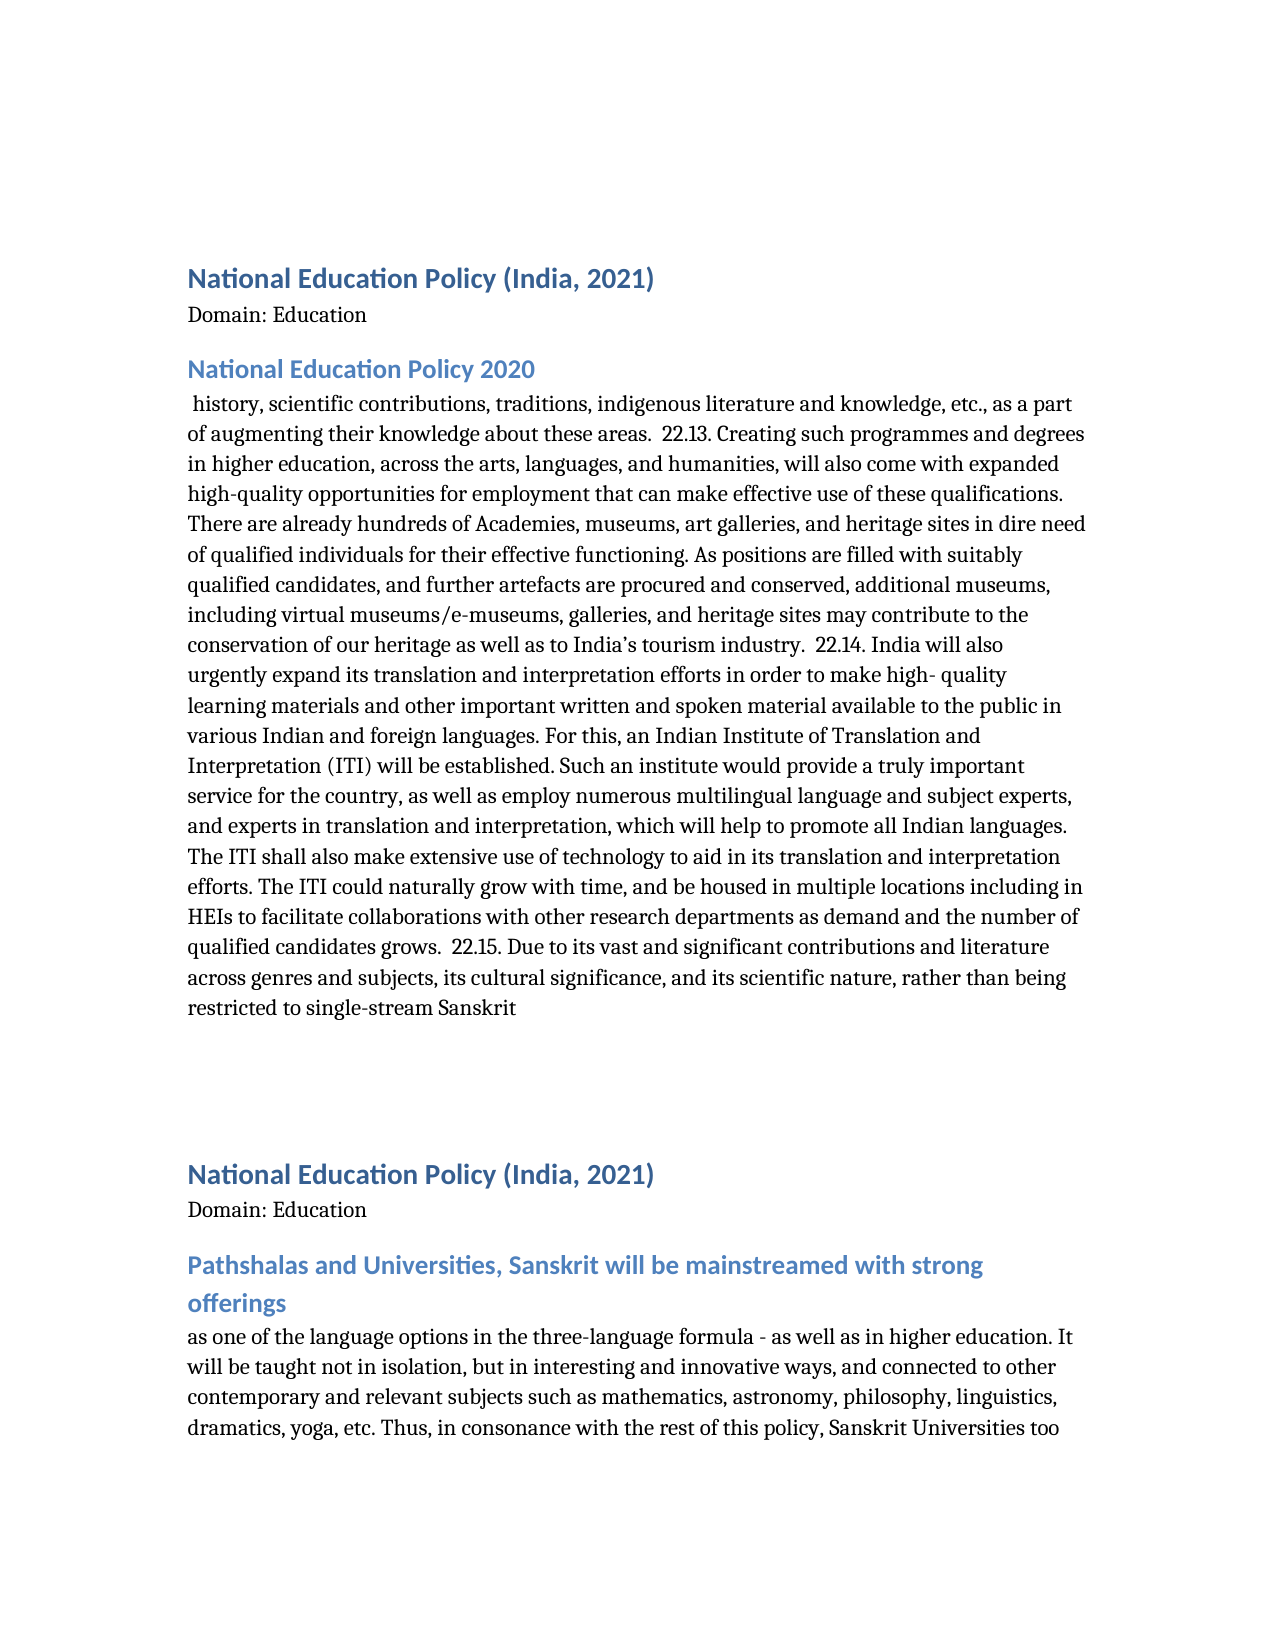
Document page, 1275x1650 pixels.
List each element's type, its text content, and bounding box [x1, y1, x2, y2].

text Domain: Education [187, 1197, 1087, 1223]
subtitle Pathshalas and Universities, Sanskrit will be mainstreamed with strong offerings [187, 1248, 1087, 1319]
text Domain: Education [187, 301, 1087, 328]
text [187, 1324, 1087, 1441]
subtitle National Education Policy (India, 2021) [187, 1156, 1087, 1192]
subtitle National Education Policy (India, 2021) [187, 260, 1087, 296]
text history, scientific contributions, traditions, indigenous literature and knowledge, etc., as a part of augmenting their knowledge about these areas. 22.13. Creating such programmes and degrees in higher education, across the arts, languages, and humanities, will also come with expanded high-quality opportunities for employment that can make effective use of these qualifications. There are already hundreds of Academies, museums, art galleries, and heritage sites in dire need of qualified individuals for their effective functioning. As positions are filled with suitably qualified candidates, and further artefacts are procured and conserved, additional museums, including virtual museums/e-museums, galleries, and heritage sites may contribute to the conservation of our heritage as well as to India’s tourism industry. 22.14. India will also urgently expand its translation and interpretation efforts in order to make high- quality learning materials and other important written and spoken material available to the public in various Indian and foreign languages. For this, an Indian Institute of Translation and Interpretation (ITI) will be established. Such an institute would provide a truly important service for the country, as well as employ numerous multilingual language and subject experts, and experts in translation and interpretation, which will help to promote all Indian languages. The ITI shall also make extensive use of technology to aid in its translation and interpretation efforts. The ITI could naturally grow with time, and be housed in multiple locations including in HEIs to facilitate collaborations with other research departments as demand and the number of qualified candidates grows. 22.15. Due to its vast and significant contributions and literature across genres and subjects, its cultural significance, and its scientific nature, rather than being restricted to single-stream Sanskrit [187, 390, 1087, 1021]
subtitle National Education Policy 2020 [187, 352, 1087, 385]
